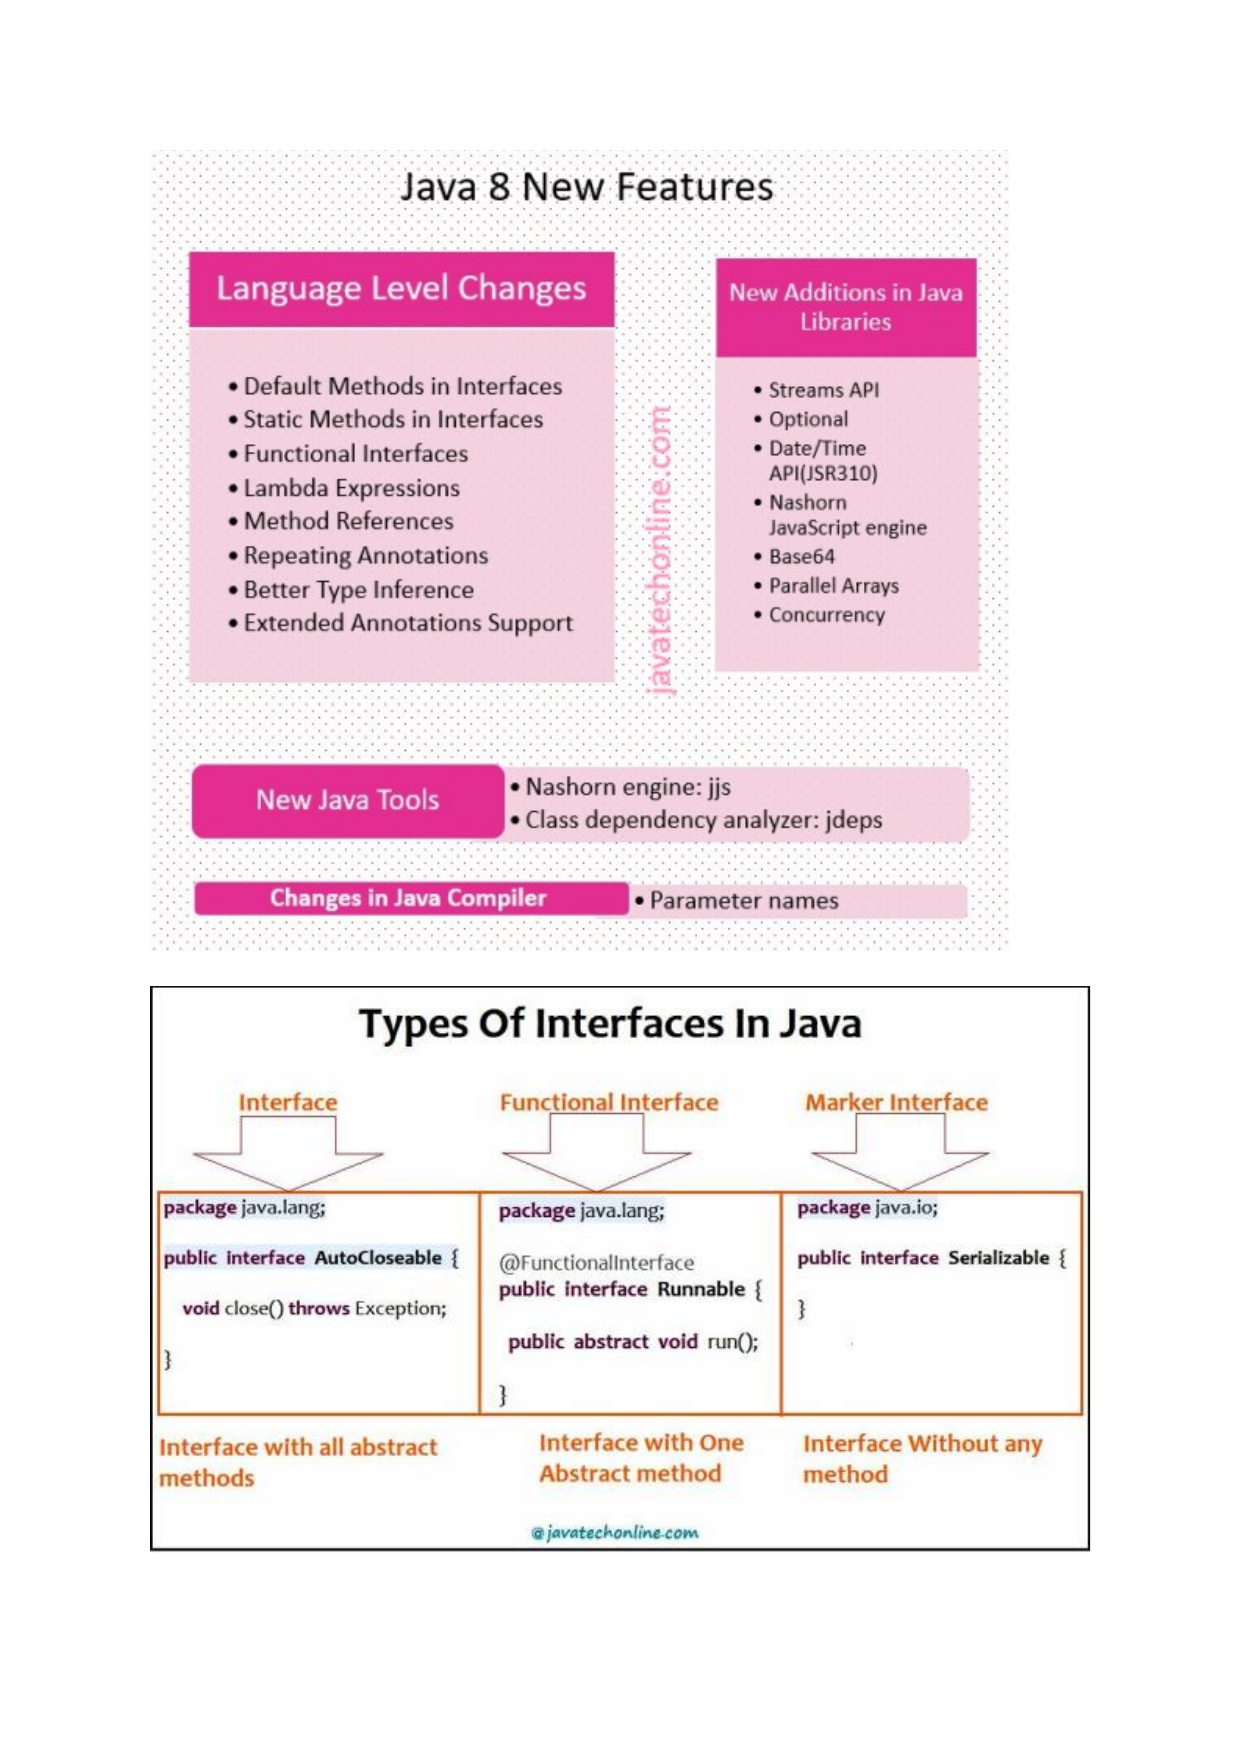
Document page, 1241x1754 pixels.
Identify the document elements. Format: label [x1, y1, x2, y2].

picture [150, 986, 1091, 1553]
picture [150, 150, 1010, 955]
